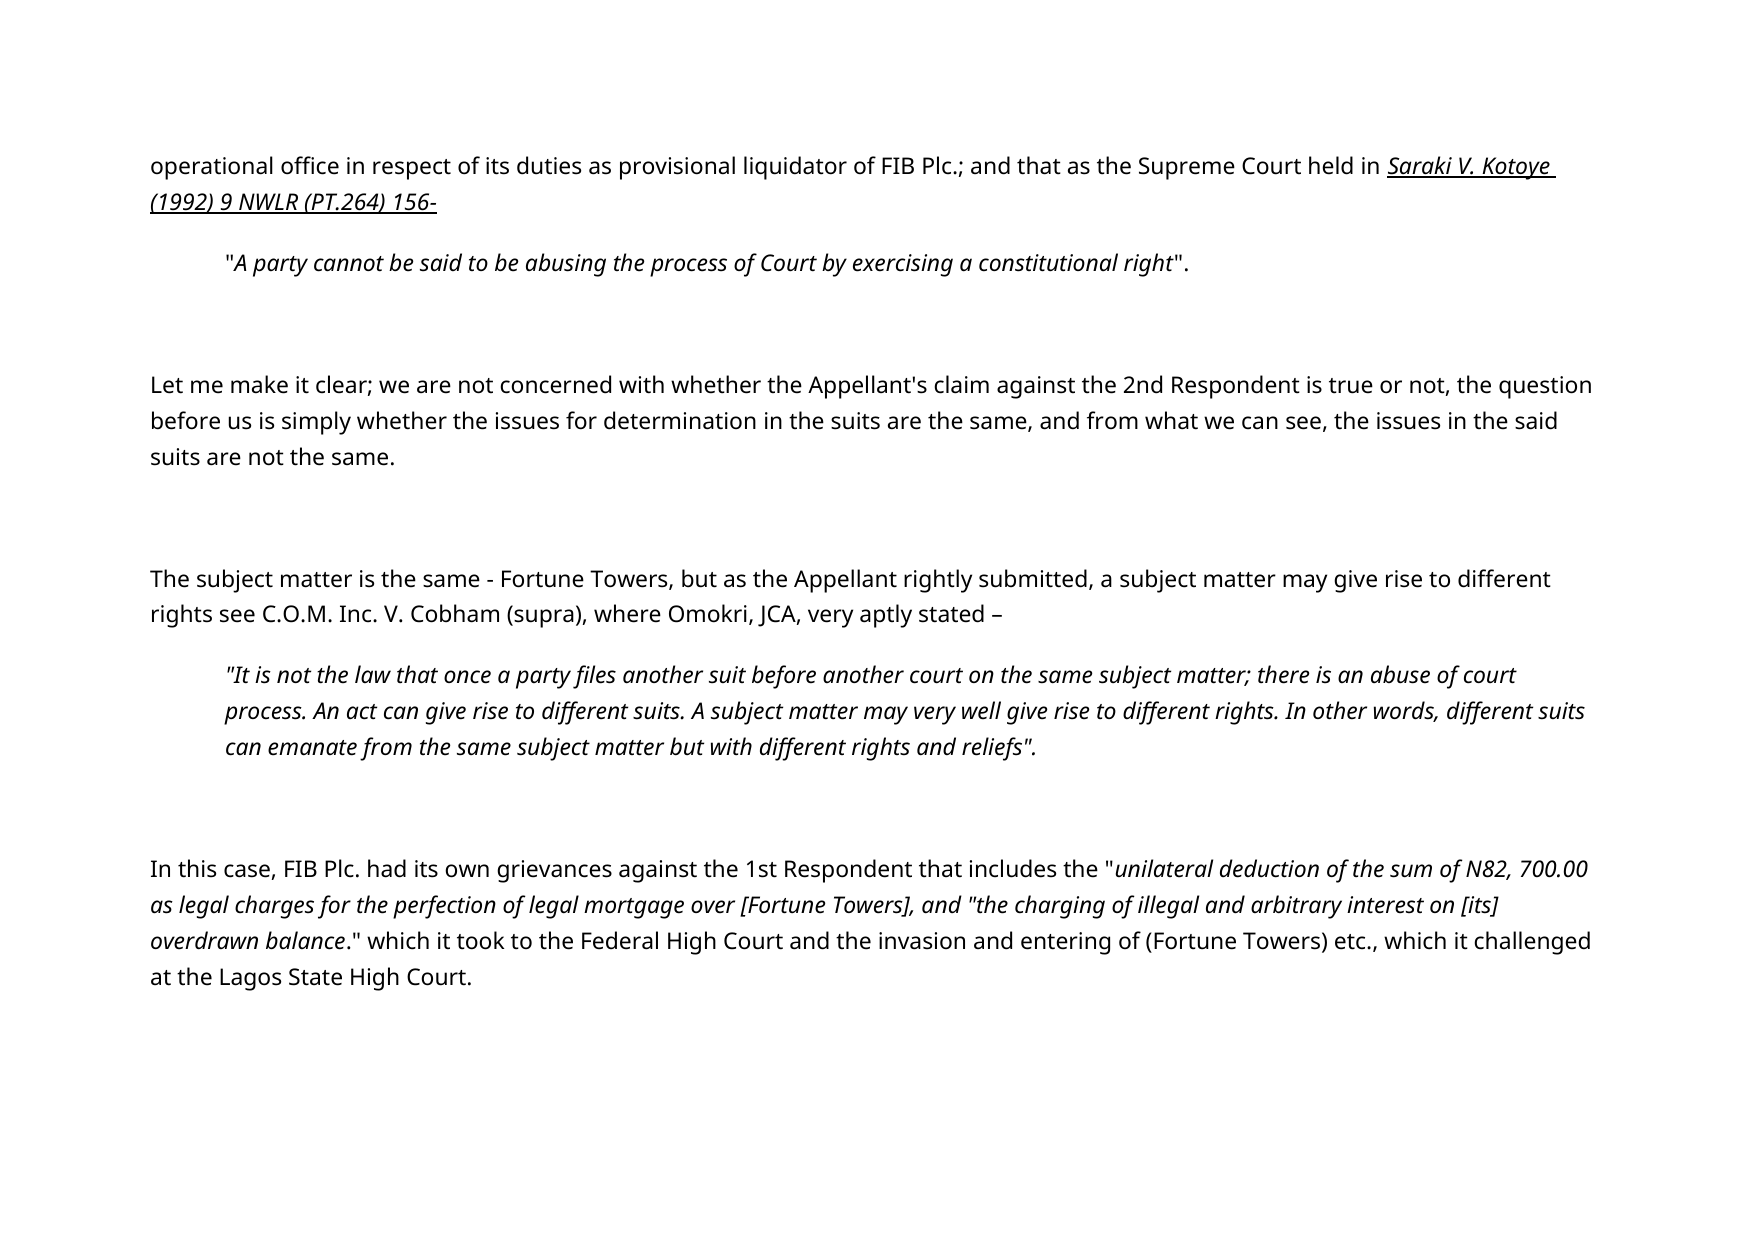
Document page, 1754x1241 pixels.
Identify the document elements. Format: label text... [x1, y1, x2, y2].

text "A party cannot be said to be abusing the process of Court by exercising a constitutional right". [225, 247, 1604, 278]
text The subject matter is the same - Fortune Towers, but as the Appellant rightly submitted, a subject matter may give rise to different rights see C.O.M. Inc. V. Cobham (supra), where Omokri, JCA, very aptly stated – [150, 562, 1604, 630]
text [150, 150, 1604, 217]
text "It is not the law that once a party files another suit before another court on the same subject matter; there is an abuse of court process. An act can give rise to different suits. A subject matter may very well give rise to different rights. In other words, different suits can emanate from the same subject matter but with different rights and reliefs". [225, 659, 1604, 762]
text In this case, FIB Plc. had its own grievances against the 1st Respondent that includes the "unilateral deduction of the sum of N82, 700.00 as legal charges for the perfection of legal mortgage over [Fortune Towers], and "the charging of illegal and arbitrary interest on [its] overdrawn balance." which it took to the Federal High Court and the invasion and entering of (Fortune Towers) etc., which it challenged at the Lagos State High Court. [150, 853, 1604, 992]
text Let me make it clear; we are not concerned with whether the Appellant's claim against the 2nd Respondent is true or not, the question before us is simply whether the issues for determination in the suits are the same, and from what we can see, the issues in the said suits are not the same. [150, 369, 1604, 472]
